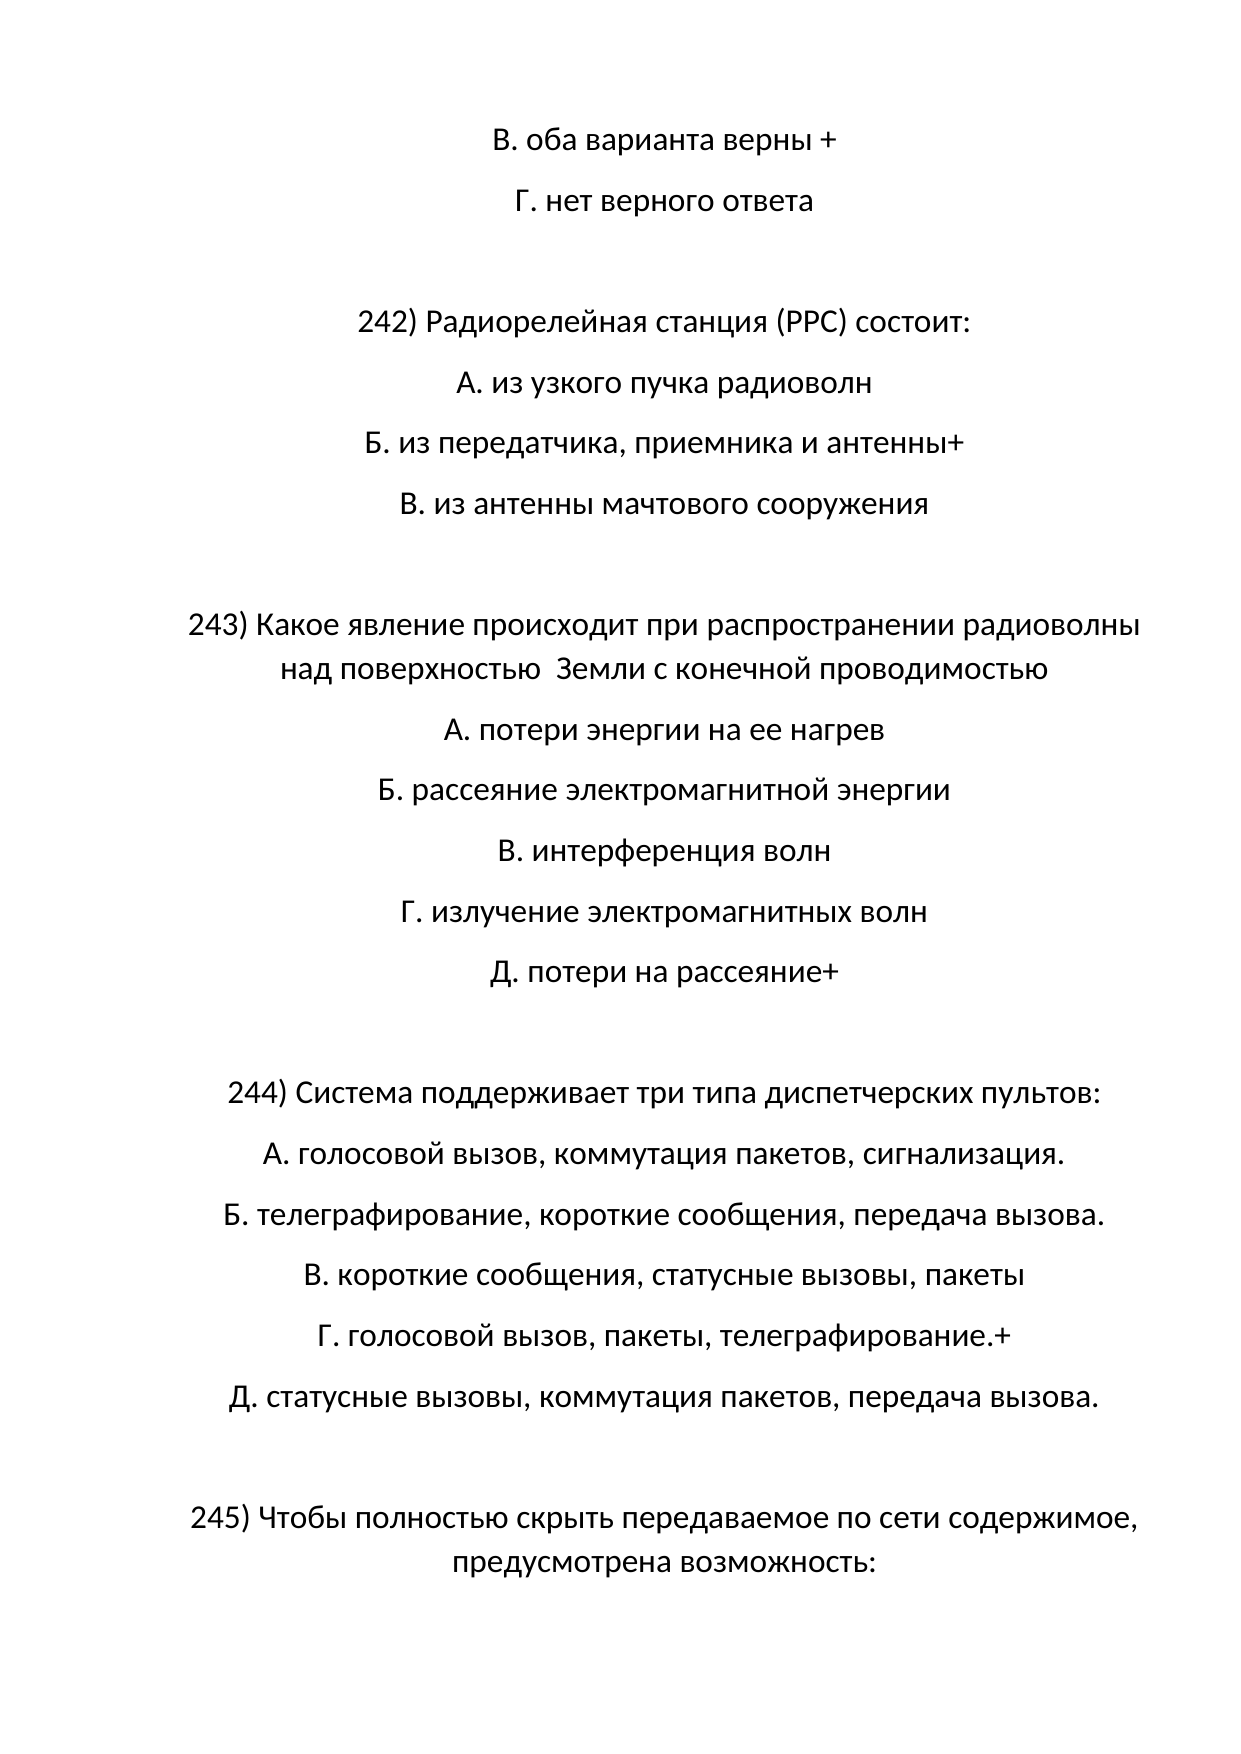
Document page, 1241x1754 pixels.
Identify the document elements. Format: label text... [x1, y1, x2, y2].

text Г. нет верного ответа [177, 179, 1152, 219]
text Б. рассеяние электромагнитной энергии [177, 768, 1152, 809]
text Д. статусные вызовы, коммутация пакетов, передача вызова. [177, 1374, 1152, 1415]
text 242) Радиорелейная станция (РРС) состоит: [177, 300, 1152, 341]
text В. короткие сообщения, статусные вызовы, пакеты [177, 1253, 1152, 1294]
text А. потери энергии на ее нагрев [177, 708, 1152, 748]
text Г. излучение электромагнитных волн [177, 889, 1152, 930]
text Б. телеграфирование, короткие сообщения, передача вызова. [177, 1193, 1152, 1233]
text Б. из передатчика, приемника и антенны+ [177, 421, 1152, 462]
text В. оба варианта верны + [177, 118, 1152, 159]
text 244) Система поддерживает три типа диспетчерских пультов: [177, 1071, 1152, 1112]
text 245) Чтобы полностью скрыть передаваемое по сети содержимое, предусмотрена возможность: [177, 1496, 1152, 1581]
text Г. голосовой вызов, пакеты, телеграфирование.+ [177, 1314, 1152, 1355]
text 243) Какое явление происходит при распространении радиоволны над поверхностью Земли с конечной проводимостью [177, 603, 1152, 688]
text А. из узкого пучка радиоволн [177, 361, 1152, 401]
text А. голосовой вызов, коммутация пакетов, сигнализация. [177, 1132, 1152, 1173]
text В. из антенны мачтового сооружения [177, 482, 1152, 523]
text В. интерференция волн [177, 829, 1152, 870]
text Д. потери на рассеяние+ [177, 950, 1152, 991]
